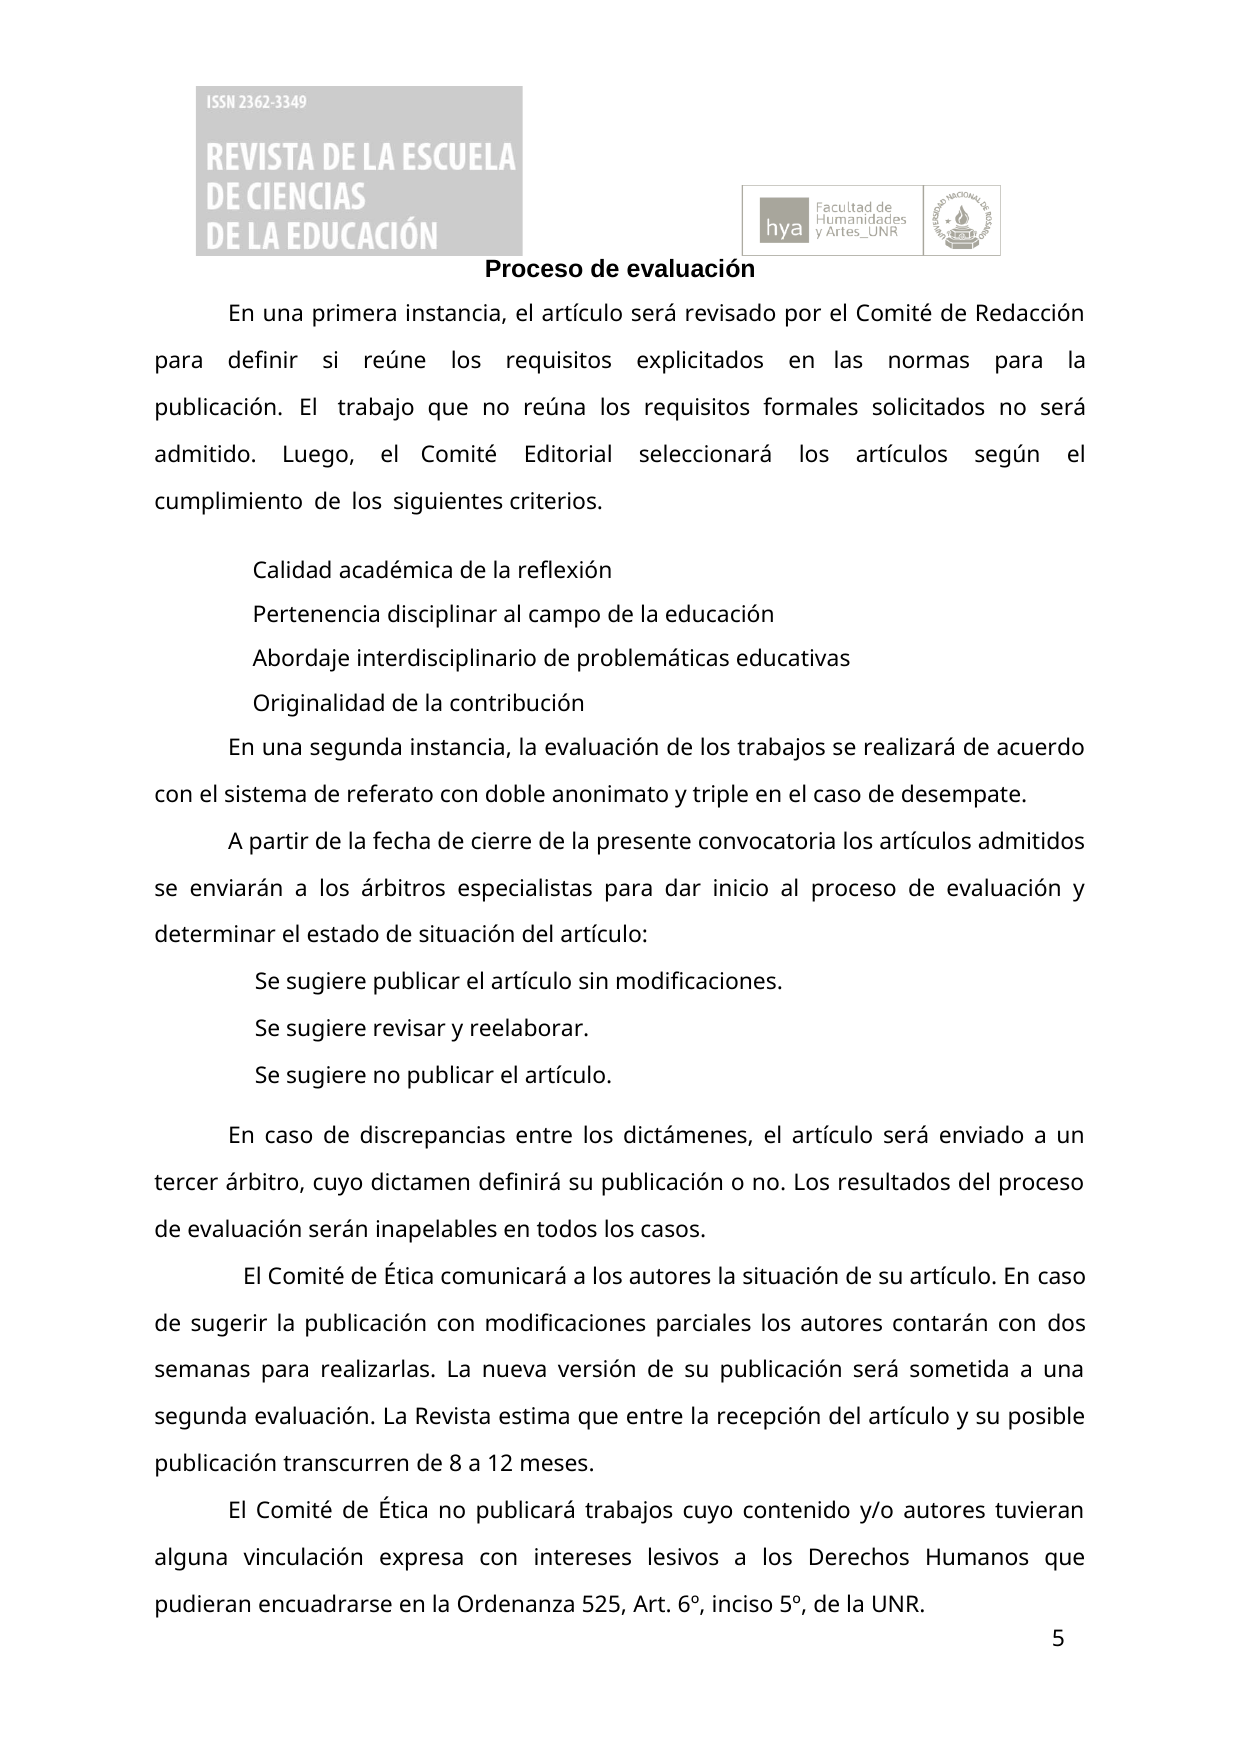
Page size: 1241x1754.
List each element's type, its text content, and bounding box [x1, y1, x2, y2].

text Se sugiere revisar y reelaborar. [177, 1012, 1086, 1043]
text Se sugiere publicar el artículo sin modificaciones. [177, 965, 1086, 997]
text Se sugiere no publicar el artículo. [177, 1059, 1086, 1090]
text Pertenencia disciplinar al campo de la educación [252, 598, 1086, 629]
text En una segunda instancia, la evaluación de los trabajos se realizará de acuerdo con el sistema de referato con doble anonimato y triple en el caso de desempate. [154, 731, 1086, 809]
text A partir de la fecha de cierre de la presente convocatoria los artículos admitidos se enviarán a los árbitros especialistas para dar inicio al proceso de evaluación y determinar el estado de situación del artículo: [154, 825, 1086, 950]
text Abordaje interdisciplinario de problemáticas educativas [252, 642, 1086, 673]
text El Comité de Ética no publicará trabajos cuyo contenido y/o autores tuvieran alguna vinculación expresa con intereses lesivos a los Derechos Humanos que pudieran encuadrarse en la Ordenanza 525, Art. 6º, inciso 5º, de la UNR. [154, 1494, 1086, 1619]
subtitle Proceso de evaluación [484, 254, 1086, 283]
picture [741, 185, 1001, 254]
text Calidad académica de la reflexión [252, 558, 1086, 584]
text En una primera instancia, el artículo será revisado por el Comité de Redacción para definir si reúne los requisitos explicitados en las normas para la publicación. El trabajo que no reúna los requisitos formales solicitados no será admitido. Luego, el Comité Editorial seleccionará los artículos según el cumplimiento de los siguientes criterios. [154, 297, 1086, 516]
text En caso de discrepancias entre los dictámenes, el artículo será enviado a un tercer árbitro, cuyo dictamen definirá su publicación o no. Los resultados del proceso de evaluación serán inapelables en todos los casos. [154, 1119, 1086, 1244]
text El Comité de Ética comunicará a los autores la situación de su artículo. En caso de sugerir la publicación con modificaciones parciales los autores contarán con dos semanas para realizarlas. La nueva versión de su publicación será sometida a una segunda evaluación. La Revista estima que entre la recepción del artículo y su posible publicación transcurren de 8 a 12 meses. [154, 1260, 1086, 1478]
picture [195, 86, 523, 256]
text Originalidad de la contribución [252, 687, 1086, 718]
